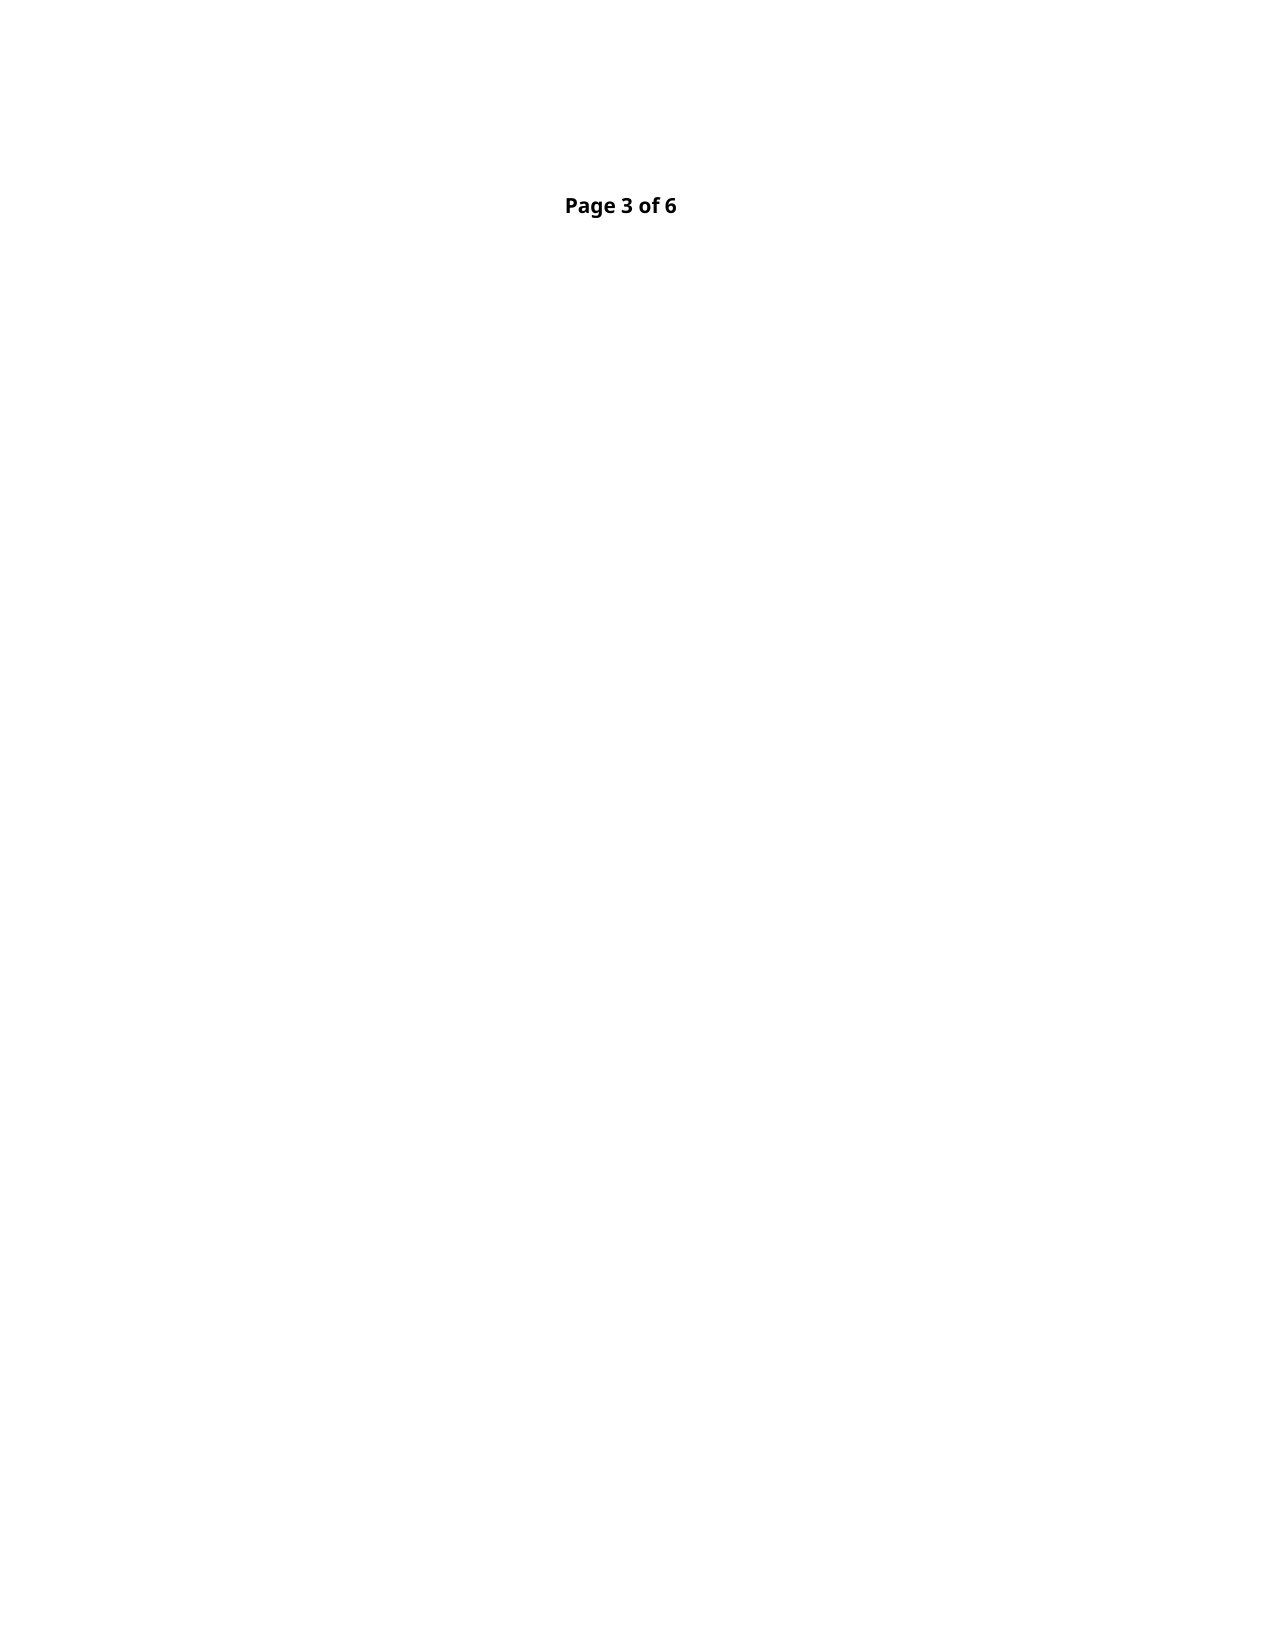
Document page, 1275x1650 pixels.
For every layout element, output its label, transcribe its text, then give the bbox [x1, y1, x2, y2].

text Page 3 of 6 [564, 191, 1125, 220]
